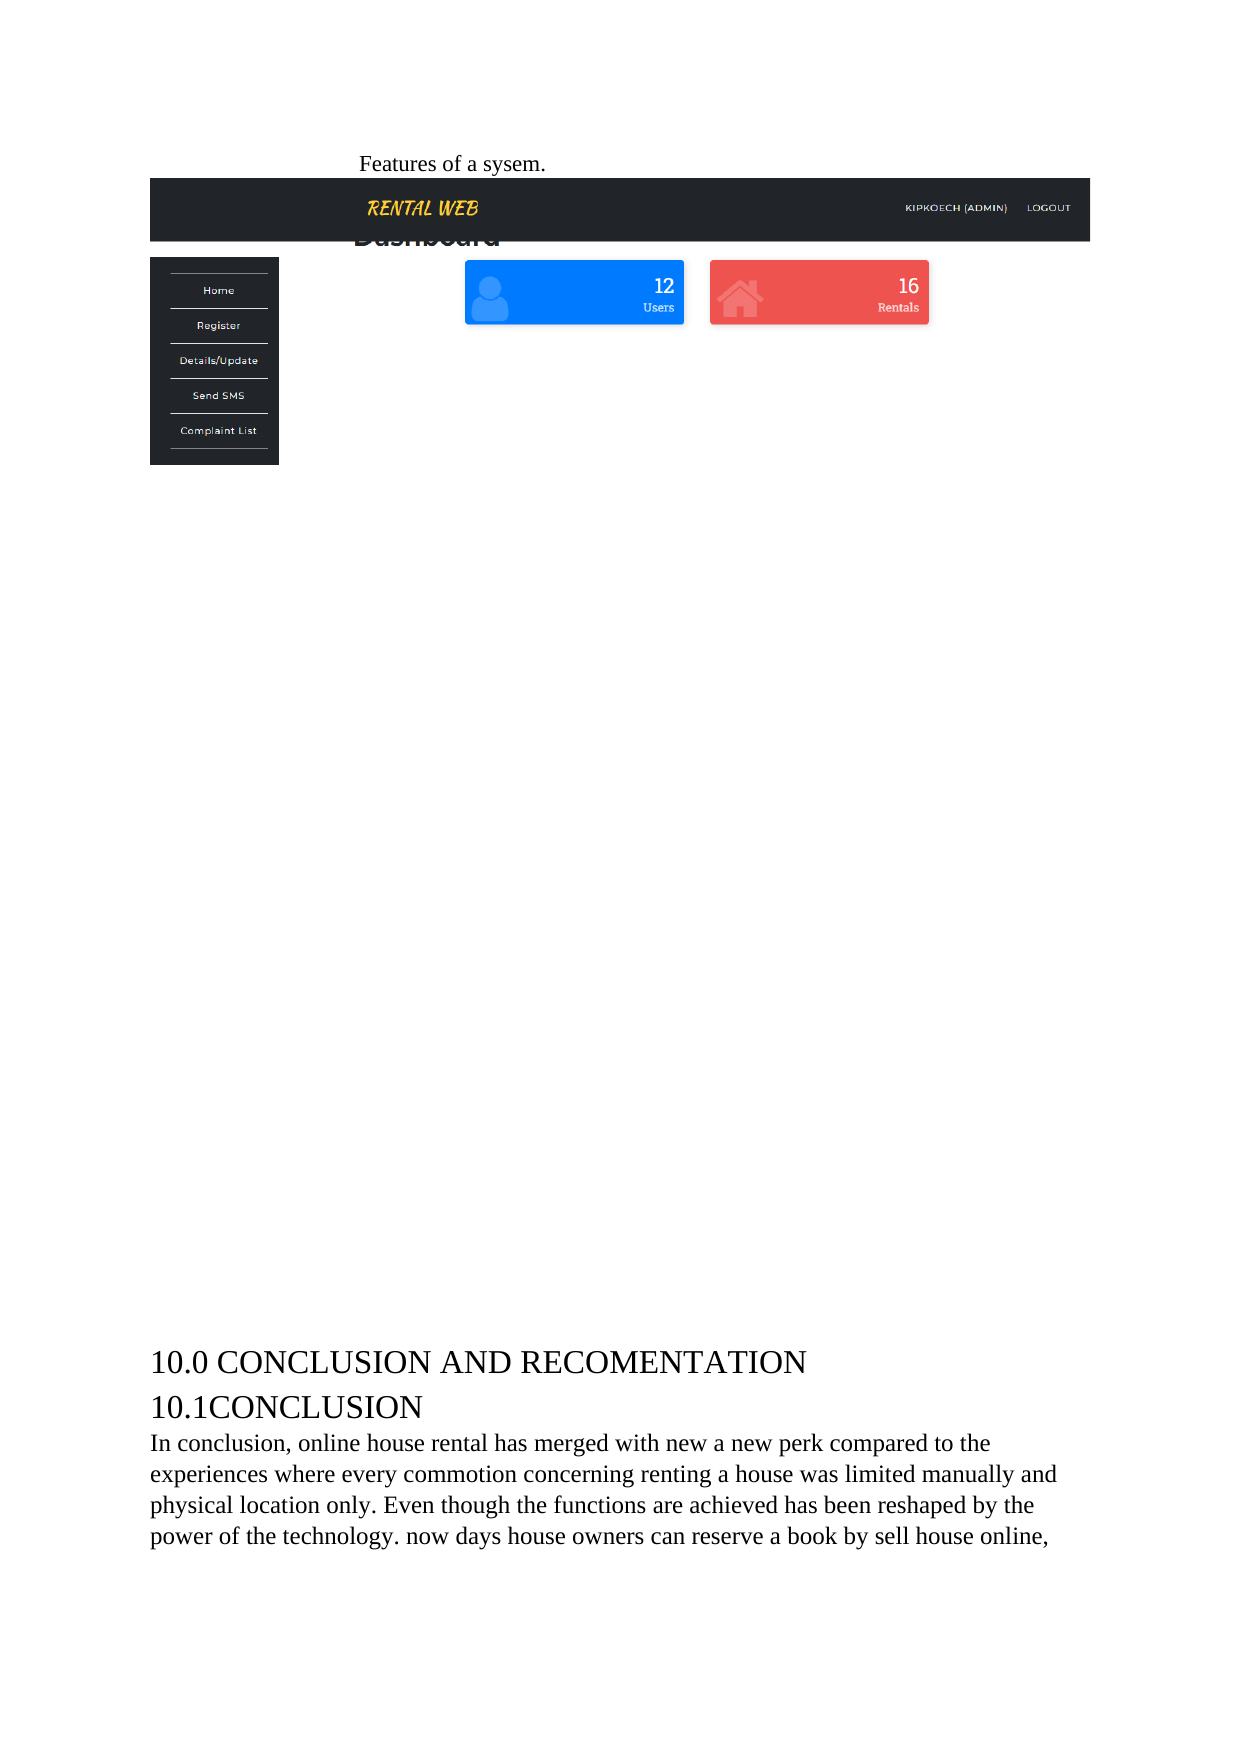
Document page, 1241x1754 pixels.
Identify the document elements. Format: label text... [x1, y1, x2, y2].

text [150, 1428, 1065, 1549]
text 10.0 CONCLUSION AND RECOMENTATION [150, 1343, 1090, 1381]
picture [150, 178, 1091, 582]
text 10.1CONCLUSION [150, 1387, 1090, 1426]
text Features of a sysem. [150, 150, 755, 178]
